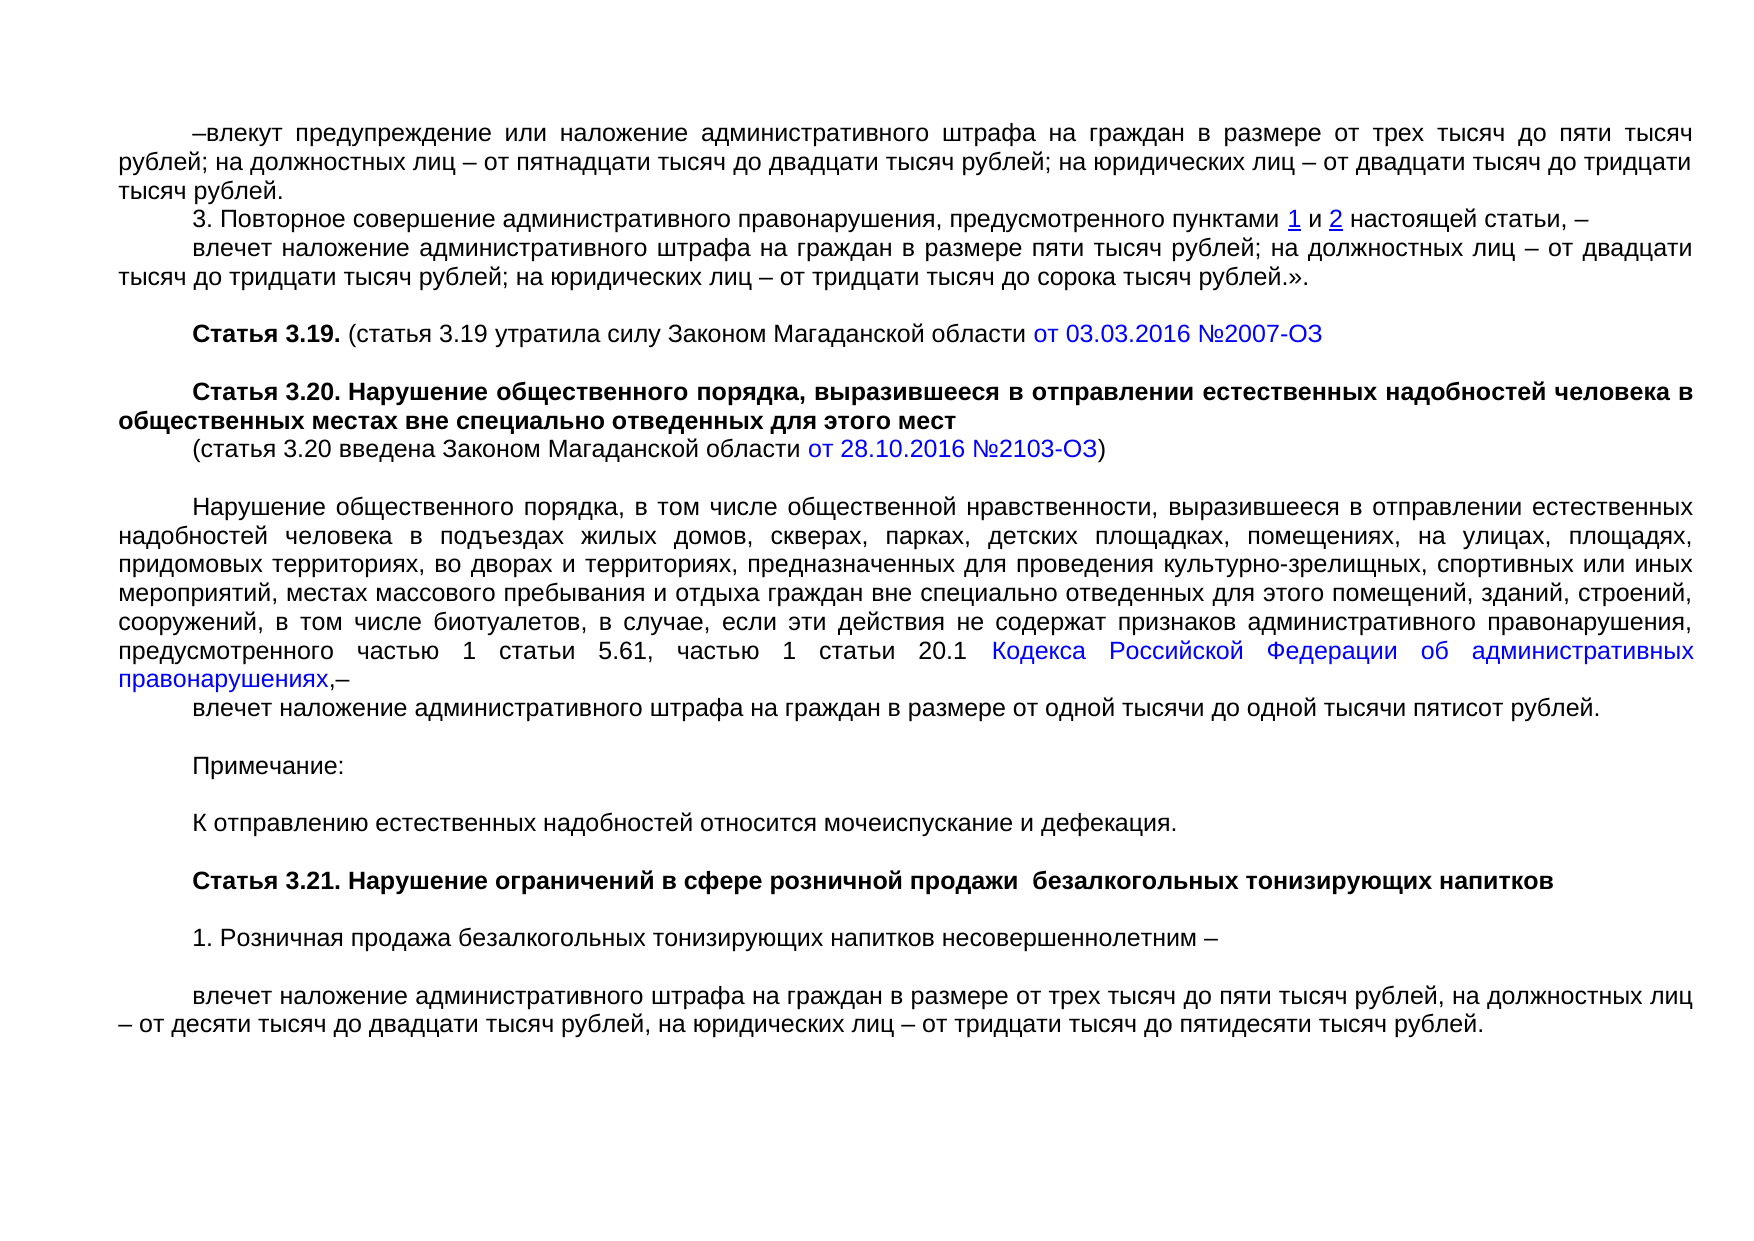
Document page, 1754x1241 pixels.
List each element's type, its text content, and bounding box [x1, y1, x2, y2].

text Примечание: [118, 751, 1695, 779]
text –влекут предупреждение или наложение административного штрафа на граждан в размере от трех тысяч до пяти тысяч рублей; на должностных лиц – от пятнадцати тысяч до двадцати тысяч рублей; на юридических лиц – от двадцати тысяч до тридцати тысяч рублей. [118, 118, 1695, 204]
text влечет наложение административного штрафа на граждан в размере пяти тысяч рублей; на должностных лиц – от двадцати тысяч до тридцати тысяч рублей; на юридических лиц – от тридцати тысяч до сорока тысяч рублей.». [118, 233, 1695, 291]
text влечет наложение административного штрафа на граждан в размере от одной тысячи до одной тысячи пятисот рублей. [118, 693, 1695, 722]
text Статья 3.21. Нарушение ограничений в сфере розничной продажи безалкогольных тонизирующих напитков [118, 866, 1695, 894]
text 1. Розничная продажа безалкогольных тонизирующих напитков несовершеннолетним ‒ [118, 923, 1695, 952]
text К отправлению естественных надобностей относится мочеиспускание и дефекация. [118, 808, 1695, 837]
text влечет наложение административного штрафа на граждан в размере от трех тысяч до пяти тысяч рублей, на должностных лиц ‒ от десяти тысяч до двадцати тысяч рублей, на юридических лиц ‒ от тридцати тысяч до пятидесяти тысяч рублей. [118, 981, 1695, 1038]
text (статья 3.20 введена Законом Магаданской области от 28.10.2016 №2103-ОЗ) [118, 434, 1695, 463]
text 3. Повторное совершение административного правонарушения, предусмотренного пунктами 1 и 2 настоящей статьи, – [118, 204, 1695, 233]
text Статья 3.20. Нарушение общественного порядка, выразившееся в отправлении естественных надобностей человека в общественных местах вне специально отведенных для этого мест [118, 377, 1695, 434]
text Статья 3.19. (статья 3.19 утратила силу Законом Магаданской области от 03.03.2016 №2007-ОЗ [118, 319, 1695, 348]
text Нарушение общественного порядка, в том числе общественной нравственности, выразившееся в отправлении естественных надобностей человека в подъездах жилых домов, скверах, парках, детских площадках, помещениях, на улицах, площадях, придомовых территориях, во дворах и территориях, предназначенных для проведения культурно-зрелищных, спортивных или иных мероприятий, местах массового пребывания и отдыха граждан вне специально отведенных для этого помещений, зданий, строений, сооружений, в том числе биотуалетов, в случае, если эти действия не содержат признаков административного правонарушения, предусмотренного частью 1 статьи 5.61, частью 1 статьи 20.1 Кодекса Российской Федерации об административных правонарушениях,‒ [118, 492, 1695, 693]
